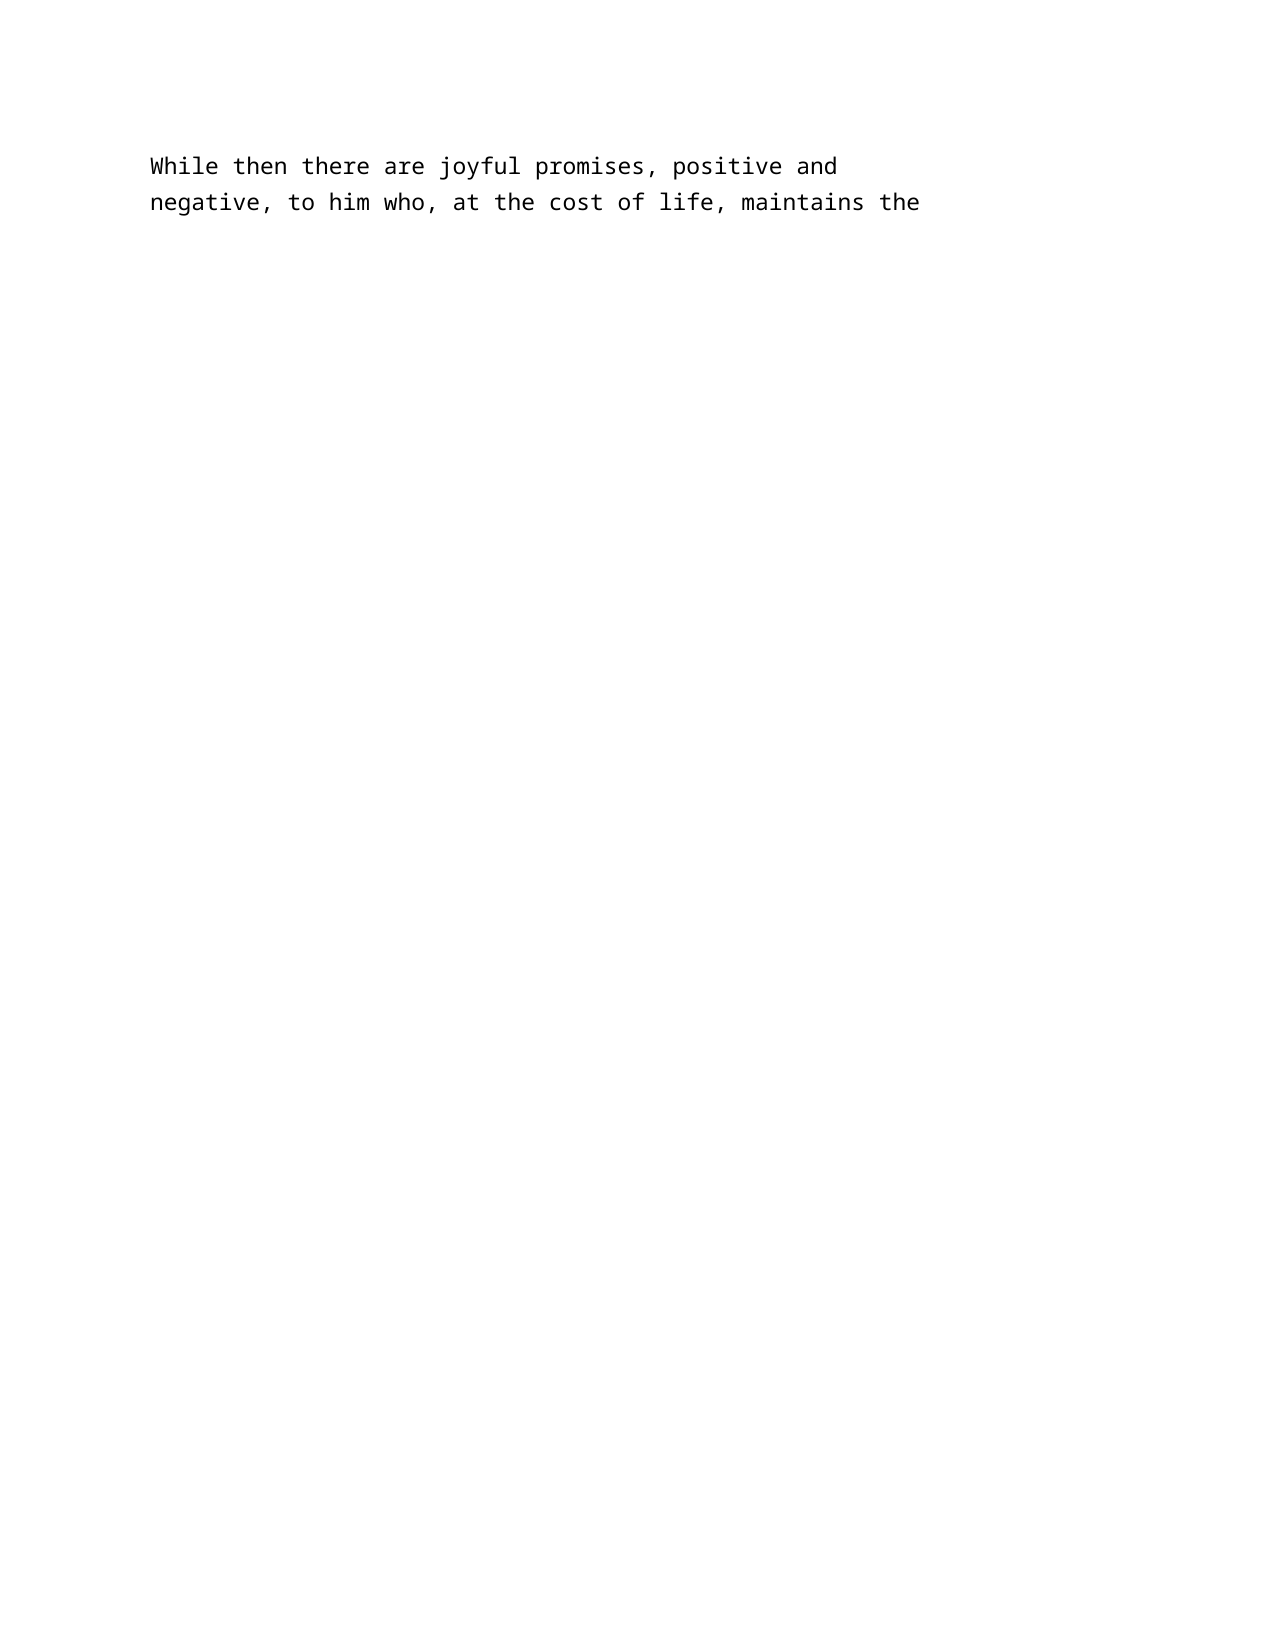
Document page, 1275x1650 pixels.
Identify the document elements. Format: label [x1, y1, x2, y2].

text [150, 150, 1125, 247]
